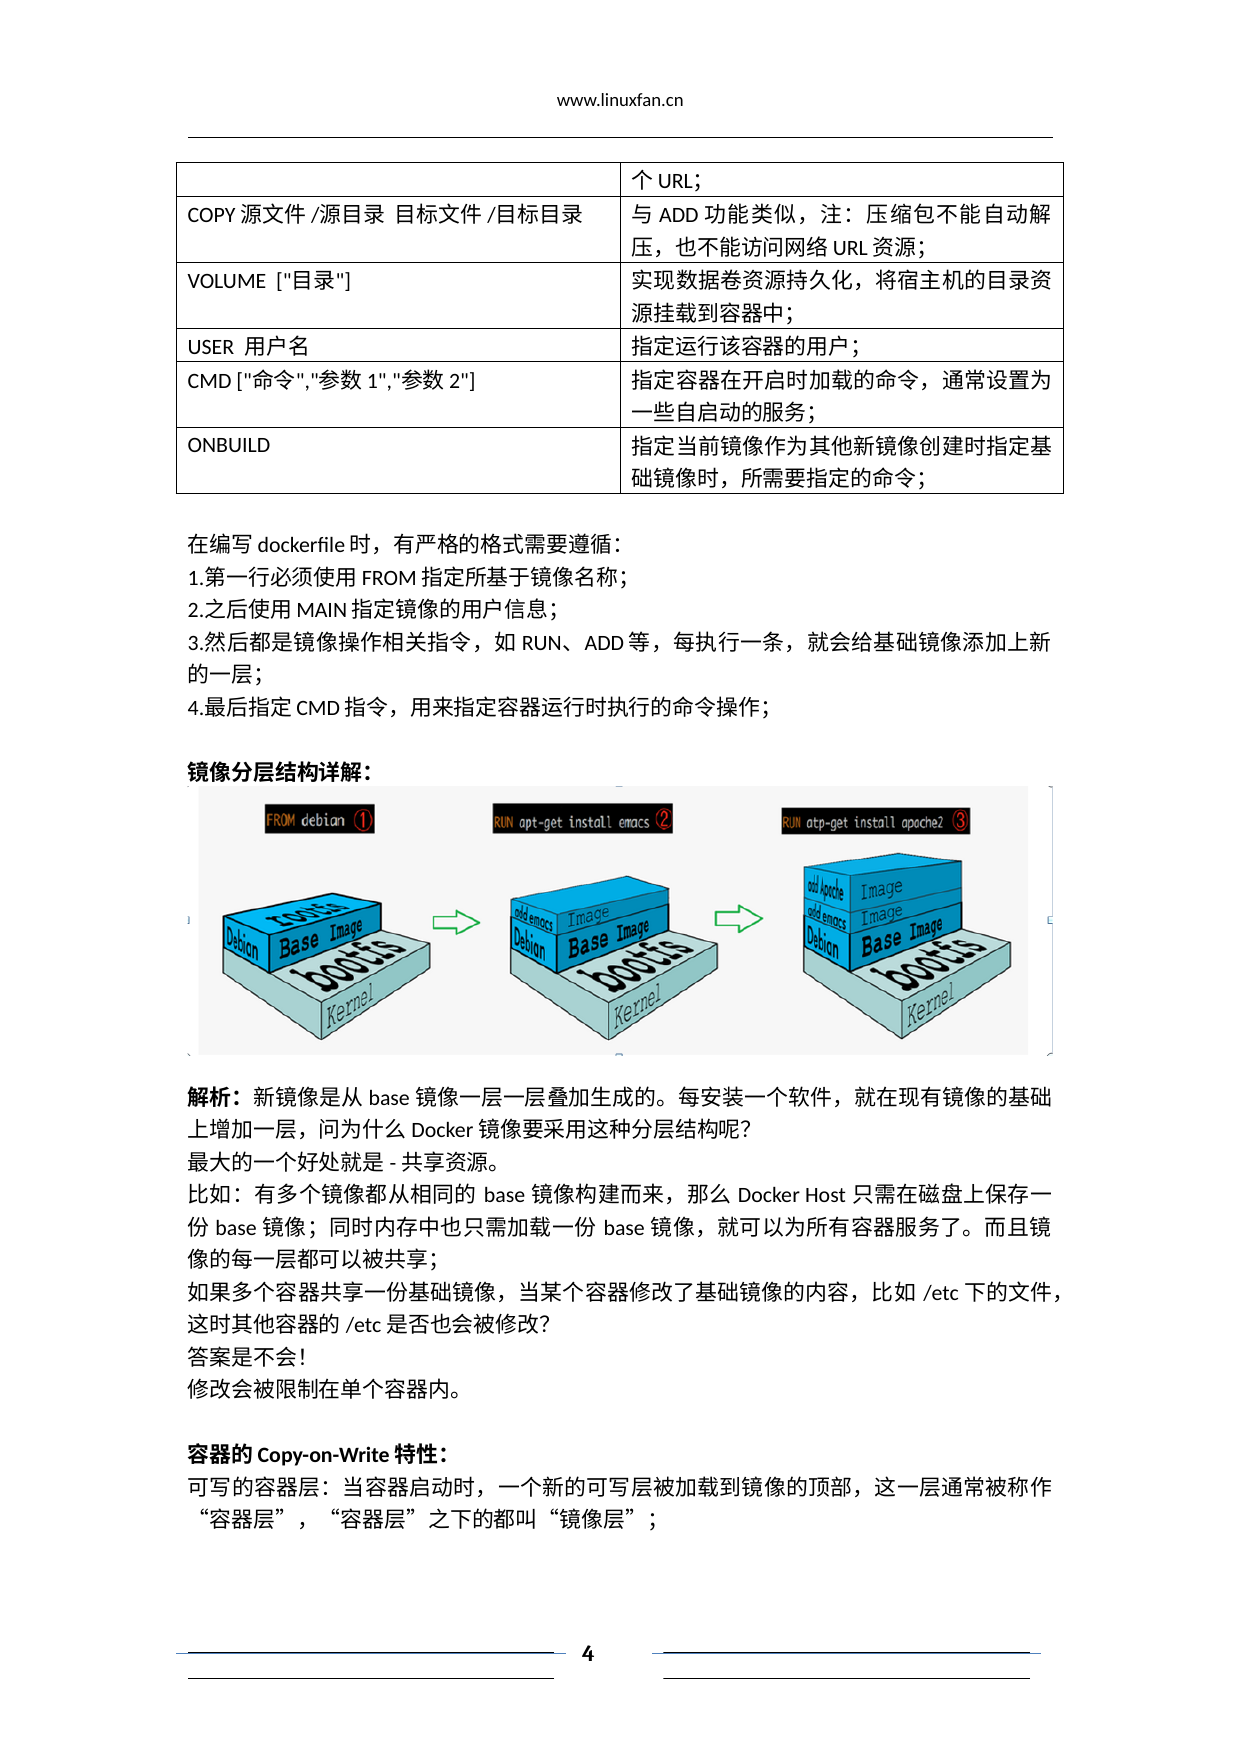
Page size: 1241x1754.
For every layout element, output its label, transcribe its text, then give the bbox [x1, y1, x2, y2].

text 容器的Copy-on-Write 特性： [187, 1437, 1053, 1469]
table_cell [177, 163, 620, 196]
text 2.之后使用MAIN指定镜像的用户信息； [187, 592, 1053, 624]
text 解析：新镜像是从 base 镜像一层一层叠加生成的。每安装一个软件，就在现有镜像的基础上增加一层，问为什么 Docker 镜像要采用这种分层结构呢？ [187, 1079, 1053, 1144]
table_cell VOLUME ["目录"] [177, 263, 620, 328]
text 在编写dockerfile时，有严格的格式需要遵循： [187, 527, 1053, 559]
text 如果多个容器共享一份基础镜像，当某个容器修改了基础镜像的内容，比如 /etc 下的文件，这时其他容器的 /etc 是否也会被修改？ [187, 1274, 1053, 1339]
text 1.第一行必须使用FROM指定所基于镜像名称； [187, 559, 1053, 592]
text 4.最后指定CMD指令，用来指定容器运行时执行的命令操作； [187, 689, 1053, 722]
table_cell 指定运行该容器的用户； [621, 329, 1063, 361]
text 镜像分层结构详解： [187, 754, 1053, 786]
table_cell CMD ["命令","参数1","参数2"] [177, 362, 620, 427]
table_cell ONBUILD [177, 428, 620, 493]
table_cell COPY 源文件 /源目录 目标文件 /目标目录 [177, 197, 620, 262]
table_cell 指定当前镜像作为其他新镜像创建时指定基础镜像时，所需要指定的命令； [621, 428, 1063, 493]
table_cell USER 用户名 [177, 329, 620, 361]
text 答案是不会！ 修改会被限制在单个容器内。 [187, 1339, 1053, 1437]
picture [187, 786, 1053, 1056]
text 可写的容器层：当容器启动时，一个新的可写层被加载到镜像的顶部，这一层通常被称作“容器层”，“容器层”之下的都叫“镜像层”； [187, 1469, 1053, 1534]
table_cell 与ADD功能类似，注：压缩包不能自动解压，也不能访问网络URL资源； [621, 197, 1063, 262]
text 比如：有多个镜像都从相同的 base 镜像构建而来，那么 Docker Host 只需在磁盘上保存一份 base 镜像；同时内存中也只需加载一份 base 镜像，就可以为所有容器服务了。而且镜像的每一层都可以被共享； [187, 1177, 1053, 1274]
table_cell 实现数据卷资源持久化，将宿主机的目录资源挂载到容器中； [621, 263, 1063, 328]
text 最大的一个好处就是 - 共享资源。 [187, 1144, 1053, 1177]
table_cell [621, 163, 1063, 196]
text 3.然后都是镜像操作相关指令，如RUN、ADD等，每执行一条，就会给基础镜像添加上新的一层； [187, 624, 1053, 689]
table_cell 指定容器在开启时加载的命令，通常设置为一些自启动的服务； [621, 362, 1063, 427]
